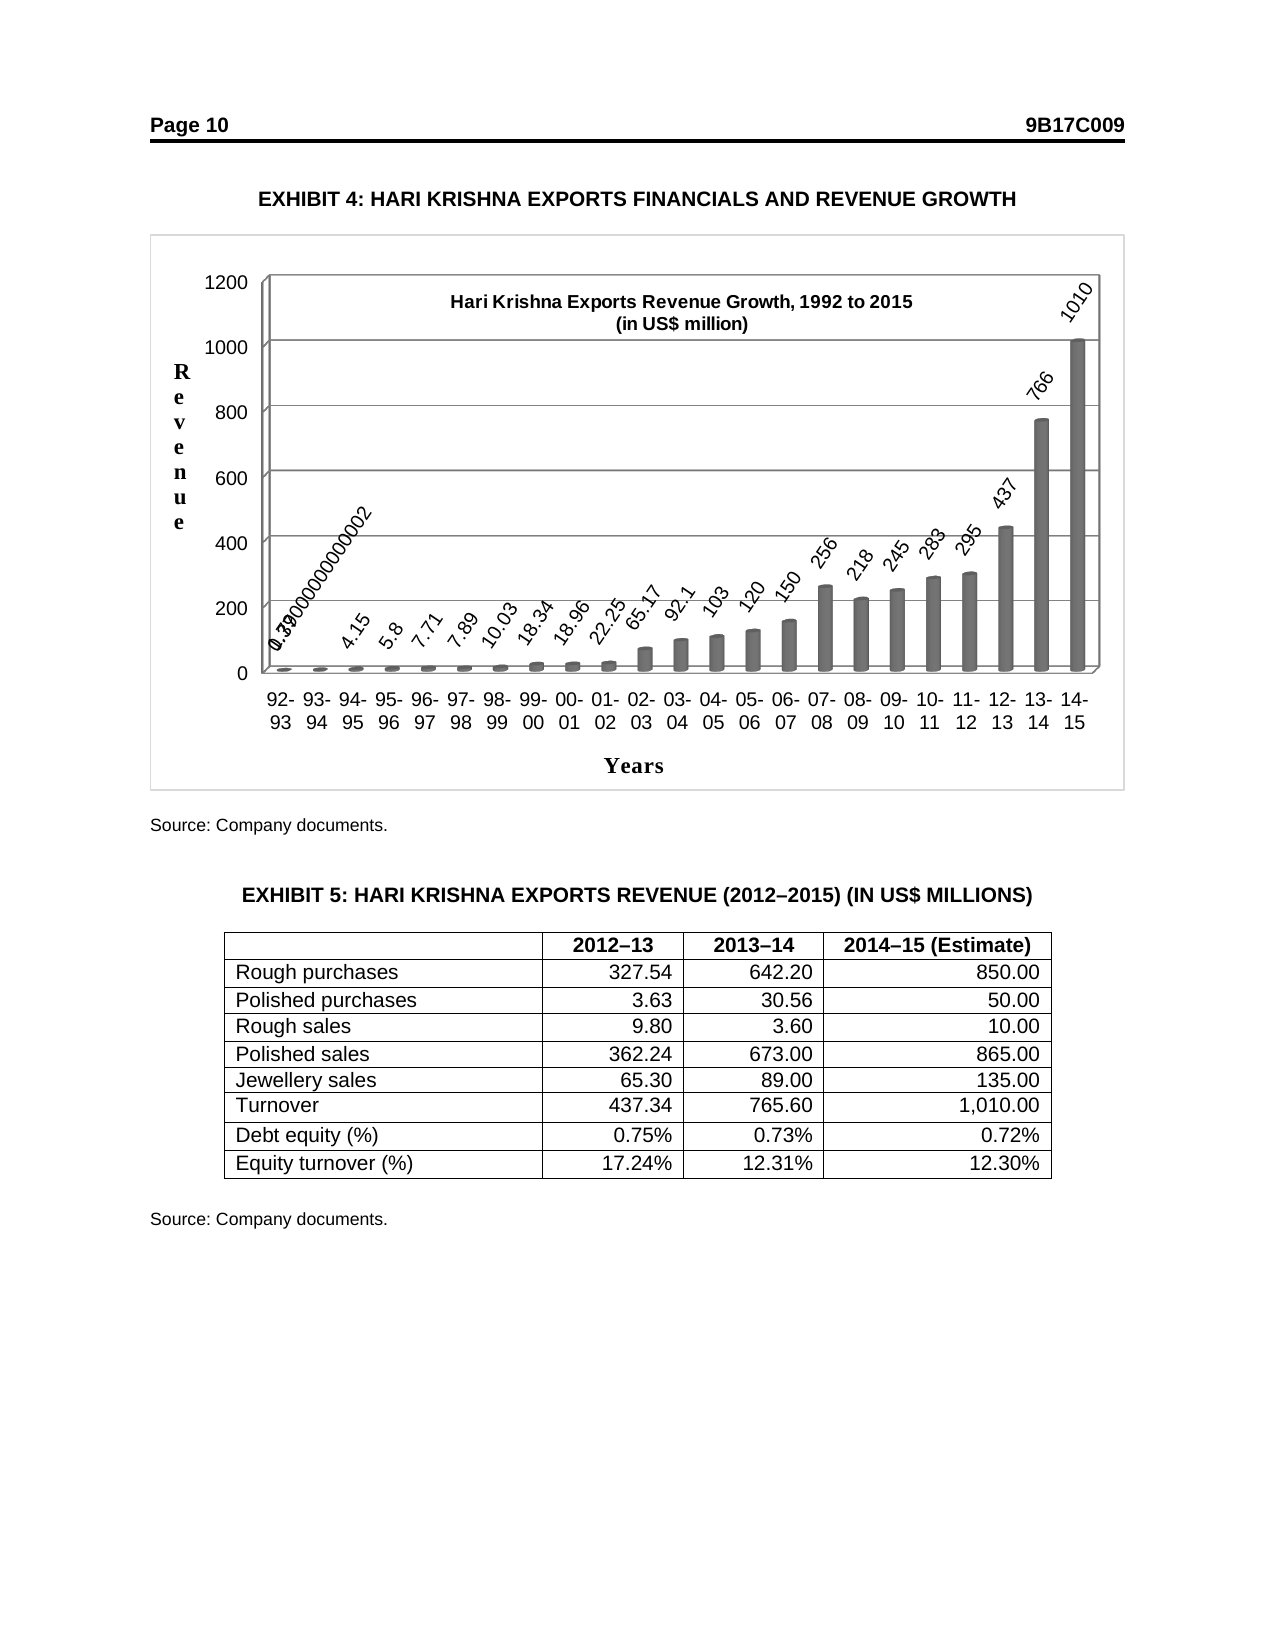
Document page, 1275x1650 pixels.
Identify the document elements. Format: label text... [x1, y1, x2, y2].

table_cell Equity turnover (%) [225, 1151, 542, 1178]
table_cell 1,010.00 [824, 1093, 1051, 1122]
table_cell 362.24 [543, 1042, 683, 1067]
table_cell Rough purchases [225, 960, 542, 987]
text Source: Company documents. [150, 815, 1125, 835]
table_cell 50.00 [824, 988, 1051, 1013]
table_cell 17.24% [543, 1151, 683, 1178]
table_cell Polished purchases [225, 988, 542, 1013]
table_cell 327.54 [543, 960, 683, 987]
table_cell Debt equity (%) [225, 1123, 542, 1150]
subtitle Exhibit 4: Hari Krishna Exports Financials and Revenue growth [150, 186, 1125, 210]
table_cell 673.00 [684, 1042, 823, 1067]
table_cell 642.20 [684, 960, 823, 987]
table_cell 0.73% [684, 1123, 823, 1150]
text Source: Company documents. [150, 1209, 1125, 1229]
table_cell 135.00 [824, 1068, 1051, 1092]
table_cell 89.00 [684, 1068, 823, 1092]
table_cell 865.00 [824, 1042, 1051, 1067]
table_header 2012–13 [543, 933, 683, 959]
table_cell 30.56 [684, 988, 823, 1013]
table_cell 65.30 [543, 1068, 683, 1092]
table_cell Polished sales [225, 1042, 542, 1067]
table_cell 9.80 [543, 1014, 683, 1041]
table_cell 12.31% [684, 1151, 823, 1178]
table_cell 0.75% [543, 1123, 683, 1150]
table_cell 437.34 [543, 1093, 683, 1122]
table_cell 850.00 [824, 960, 1051, 987]
table_header 2013–14 [684, 933, 823, 959]
table_cell 12.30% [824, 1151, 1051, 1178]
table_cell Turnover [225, 1093, 542, 1122]
table_cell 0.72% [824, 1123, 1051, 1150]
table_cell 3.63 [543, 988, 683, 1013]
table_cell 10.00 [824, 1014, 1051, 1041]
table_cell 765.60 [684, 1093, 823, 1122]
table_header [225, 933, 542, 959]
table_cell Jewellery sales [225, 1068, 542, 1092]
subtitle Exhibit 5: Hari Krishna Exports Revenue (2012–2015) (in US$ millions) [150, 883, 1125, 907]
table_header 2014–15 (Estimate) [824, 933, 1051, 959]
table_cell 3.60 [684, 1014, 823, 1041]
table_cell Rough sales [225, 1014, 542, 1041]
